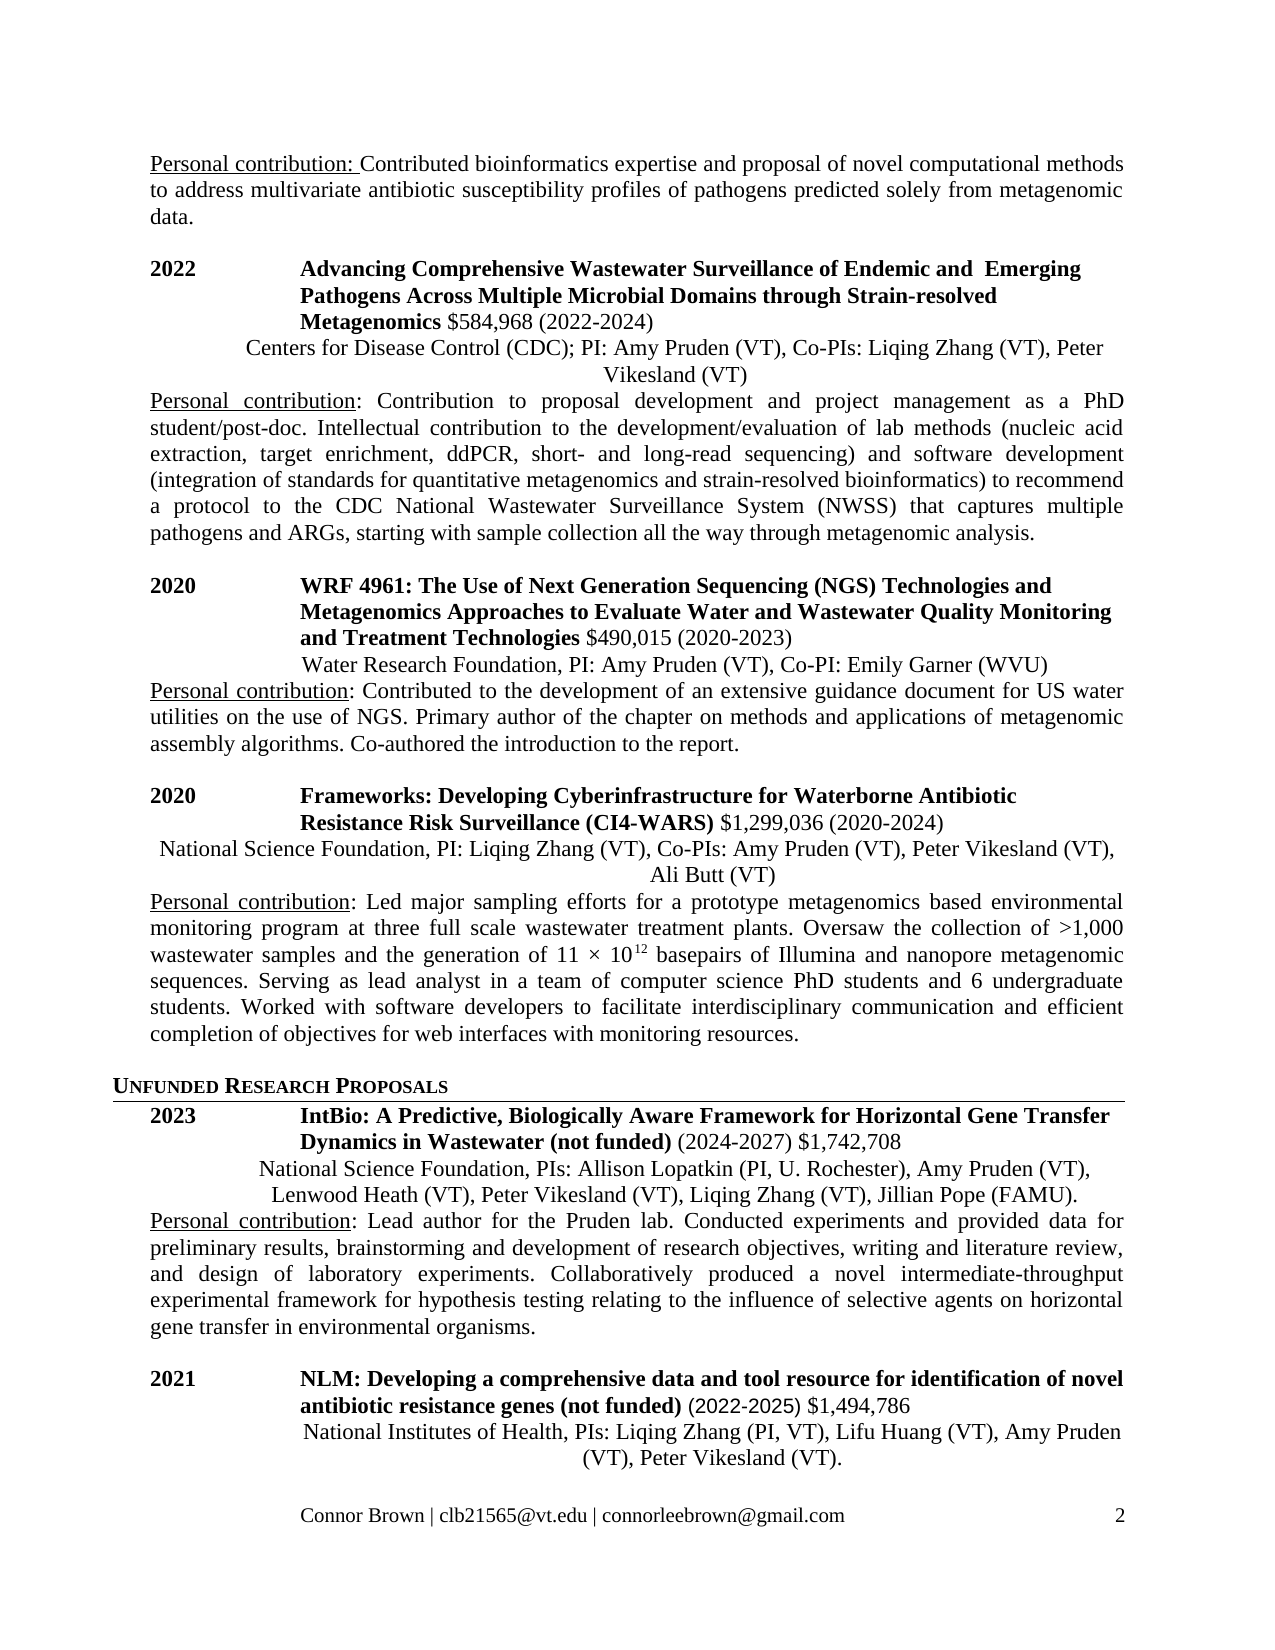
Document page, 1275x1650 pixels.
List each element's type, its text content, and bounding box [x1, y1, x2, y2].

text National Science Foundation, PIs: Allison Lopatkin (PI, U. Rochester), Amy Pruden (VT), Lenwood Heath (VT), Peter Vikesland (VT), Liqing Zhang (VT), Jillian Pope (FAMU). [225, 1154, 1125, 1207]
text Personal contribution: Led major sampling efforts for a prototype metagenomics based environmental monitoring program at three full scale wastewater treatment plants. Oversaw the collection of >1,000 wastewater samples and the generation of 11 × 1012 basepairs of Illumina and nanopore metagenomic sequences. Serving as lead analyst in a team of computer science PhD students and 6 undergraduate students. Worked with software developers to facilitate interdisciplinary communication and efficient completion of objectives for web interfaces with monitoring resources. [150, 888, 1125, 1046]
text 2022 Advancing Comprehensive Wastewater Surveillance of Endemic and Emerging Pathogens Across Multiple Microbial Domains through Strain-resolved Metagenomics $584,968 (2022-2024) [150, 255, 1125, 334]
text Personal contribution: Contributed bioinformatics expertise and proposal of novel computational methods to address multivariate antibiotic susceptibility profiles of pathogens predicted solely from metagenomic data. [150, 150, 1125, 229]
text National Institutes of Health, PIs: Liqing Zhang (PI, VT), Lifu Huang (VT), Amy Pruden (VT), Peter Vikesland (VT). [300, 1418, 1125, 1471]
text Personal contribution: Contributed to the development of an extensive guidance document for US water utilities on the use of NGS. Primary author of the chapter on methods and applications of metagenomic assembly algorithms. Co-authored the introduction to the report. [150, 677, 1125, 756]
text 2020 Frameworks: Developing Cyberinfrastructure for Waterborne Antibiotic Resistance Risk Surveillance (CI4-WARS) $1,299,036 (2020-2024) [150, 782, 1125, 835]
text National Science Foundation, PI: Liqing Zhang (VT), Co-PIs: Amy Pruden (VT), Peter Vikesland (VT), Ali Butt (VT) [150, 835, 1125, 888]
text 2020 WRF 4961: The Use of Next Generation Sequencing (NGS) Technologies and Metagenomics Approaches to Evaluate Water and Wastewater Quality Monitoring and Treatment Technologies $490,015 (2020-2023) [150, 572, 1125, 651]
text Centers for Disease Control (CDC); PI: Amy Pruden (VT), Co-PIs: Liqing Zhang (VT), Peter Vikesland (VT) [225, 334, 1125, 387]
text 2021 NLM: Developing a comprehensive data and tool resource for identification of novel antibiotic resistance genes (not funded) (2022-2025) $1,494,786 [150, 1365, 1125, 1418]
text Water Research Foundation, PI: Amy Pruden (VT), Co-PI: Emily Garner (WVU) [225, 651, 1125, 677]
text Personal contribution: Lead author for the Pruden lab. Conducted experiments and provided data for preliminary results, brainstorming and development of research objectives, writing and literature review, and design of laboratory experiments. Collaboratively produced a novel intermediate-throughput experimental framework for hypothesis testing relating to the influence of selective agents on horizontal gene transfer in environmental organisms. [150, 1207, 1125, 1339]
text Personal contribution: Contribution to proposal development and project management as a PhD student/post-doc. Intellectual contribution to the development/evaluation of lab methods (nucleic acid extraction, target enrichment, ddPCR, short- and long-read sequencing) and software development (integration of standards for quantitative metagenomics and strain-resolved bioinformatics) to recommend a protocol to the CDC National Wastewater Surveillance System (NWSS) that captures multiple pathogens and ARGs, starting with sample collection all the way through metagenomic analysis. [150, 387, 1125, 545]
text 2023 IntBio: A Predictive, Biologically Aware Framework for Horizontal Gene Transfer Dynamics in Wastewater (not funded) (2024-2027) $1,742,708 [150, 1102, 1125, 1154]
subtitle Unfunded Research Proposals [112, 1072, 1125, 1102]
